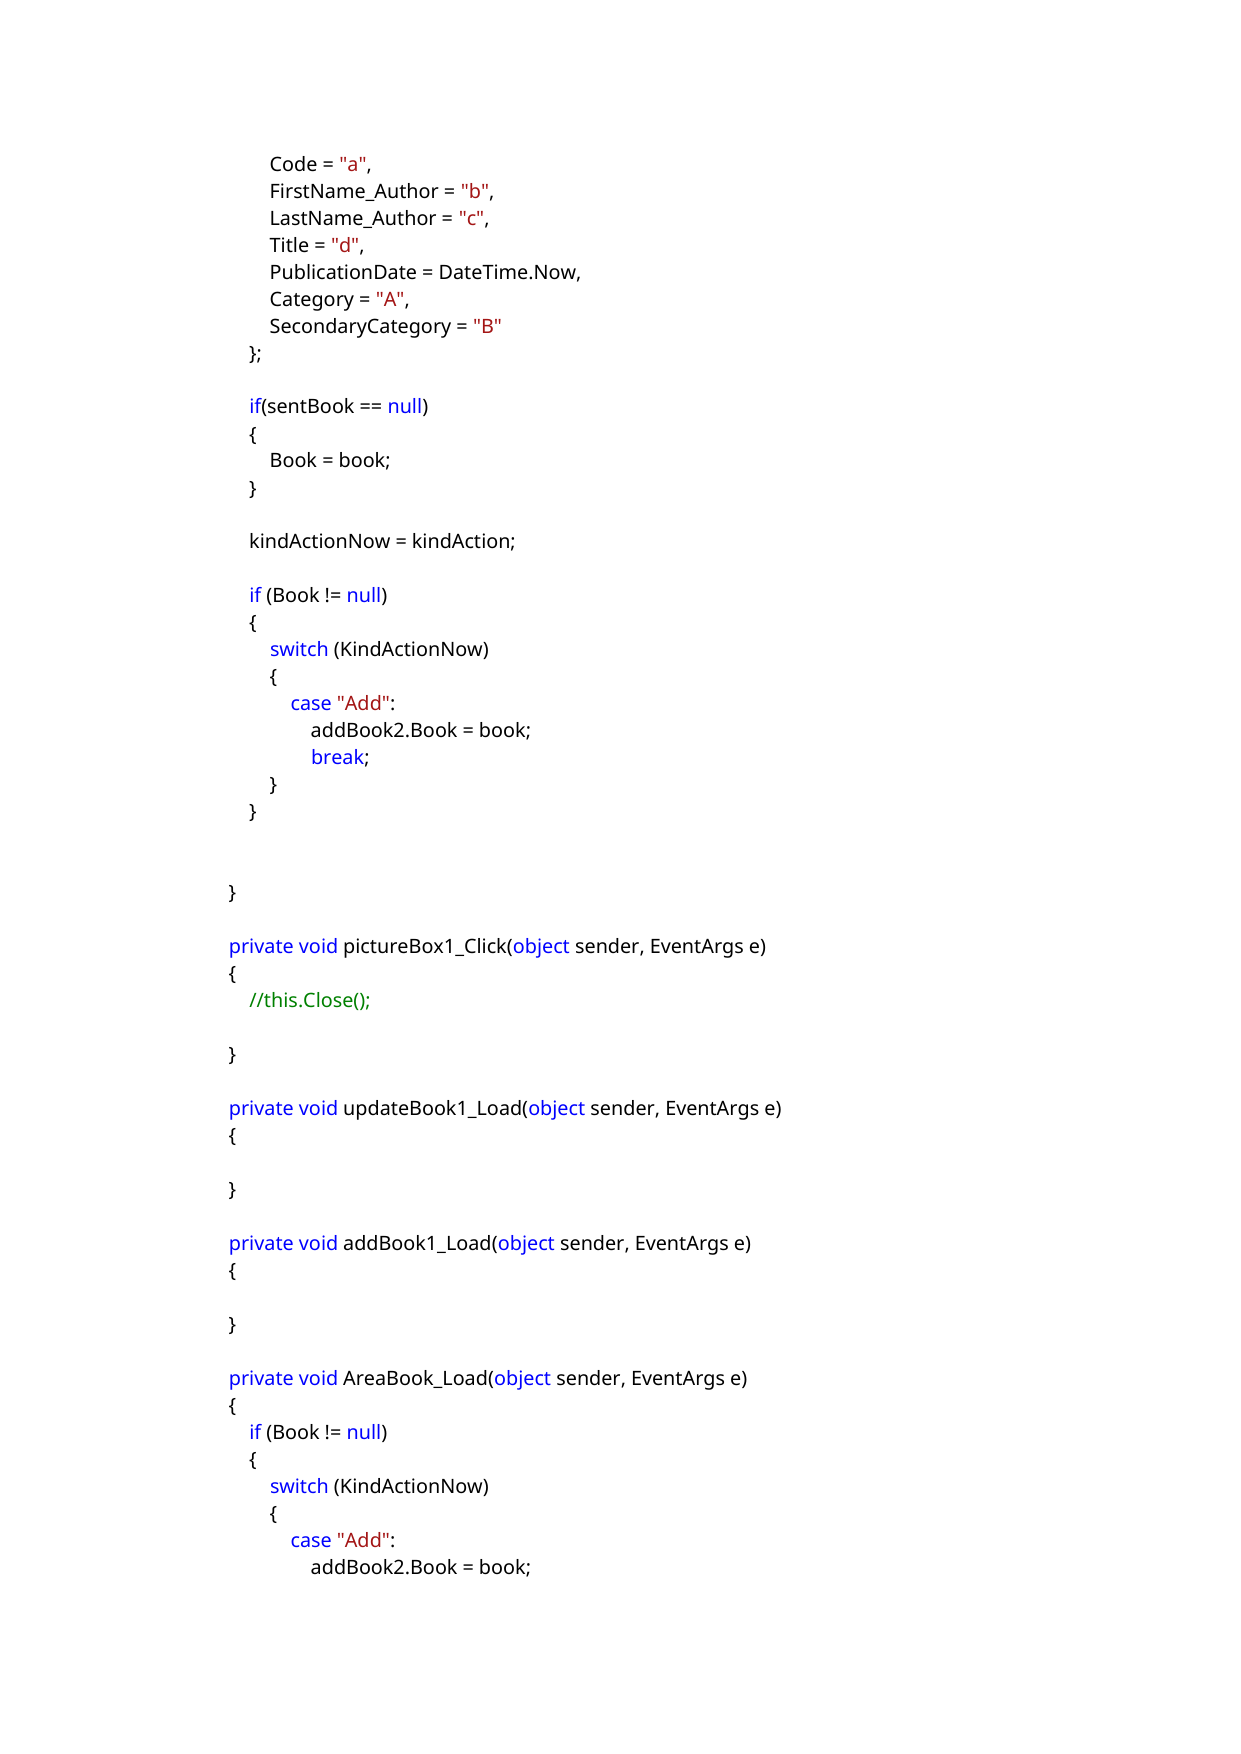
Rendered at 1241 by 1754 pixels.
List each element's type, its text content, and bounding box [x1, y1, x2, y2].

text { [187, 1391, 1053, 1418]
text Title = "d", [187, 231, 1053, 258]
text addBook2.Book = book; [187, 1553, 1053, 1580]
text if (Book != null) [187, 582, 1053, 609]
text PublicationDate = DateTime.Now, [187, 258, 1053, 285]
text kindActionNow = kindAction; [187, 528, 1053, 555]
text Category = "A", [187, 285, 1053, 312]
text private void AreaBook_Load(object sender, EventArgs e) [187, 1364, 1053, 1391]
text { [187, 663, 1053, 689]
text } [187, 797, 1053, 824]
text if(sentBook == null) [187, 393, 1053, 420]
text SecondaryCategory = "B" [187, 312, 1053, 339]
text { [187, 959, 1053, 986]
text private void addBook1_Load(object sender, EventArgs e) [187, 1229, 1053, 1256]
text } [187, 878, 1053, 905]
text } [187, 771, 1053, 797]
text switch (KindActionNow) [187, 636, 1053, 663]
text private void pictureBox1_Click(object sender, EventArgs e) [187, 932, 1053, 959]
text LastName_Author = "c", [187, 204, 1053, 231]
text } [187, 1175, 1053, 1202]
text switch (KindActionNow) [187, 1472, 1053, 1499]
text { [187, 1499, 1053, 1526]
text { [187, 609, 1053, 636]
text } [187, 474, 1053, 501]
text case "Add": [187, 689, 1053, 717]
text } [187, 1310, 1053, 1337]
text Book = book; [187, 447, 1053, 474]
text break; [187, 743, 1053, 771]
text { [187, 420, 1053, 447]
text case "Add": [187, 1526, 1053, 1553]
text FirstName_Author = "b", [187, 177, 1053, 204]
text { [187, 1256, 1053, 1283]
text { [187, 1121, 1053, 1148]
text if (Book != null) [187, 1418, 1053, 1445]
text }; [187, 339, 1053, 366]
text addBook2.Book = book; [187, 717, 1053, 743]
text } [187, 1040, 1053, 1067]
text private void updateBook1_Load(object sender, EventArgs e) [187, 1094, 1053, 1121]
text { [187, 1445, 1053, 1472]
text //this.Close(); [187, 986, 1053, 1013]
text Code = "a", [187, 150, 1053, 177]
